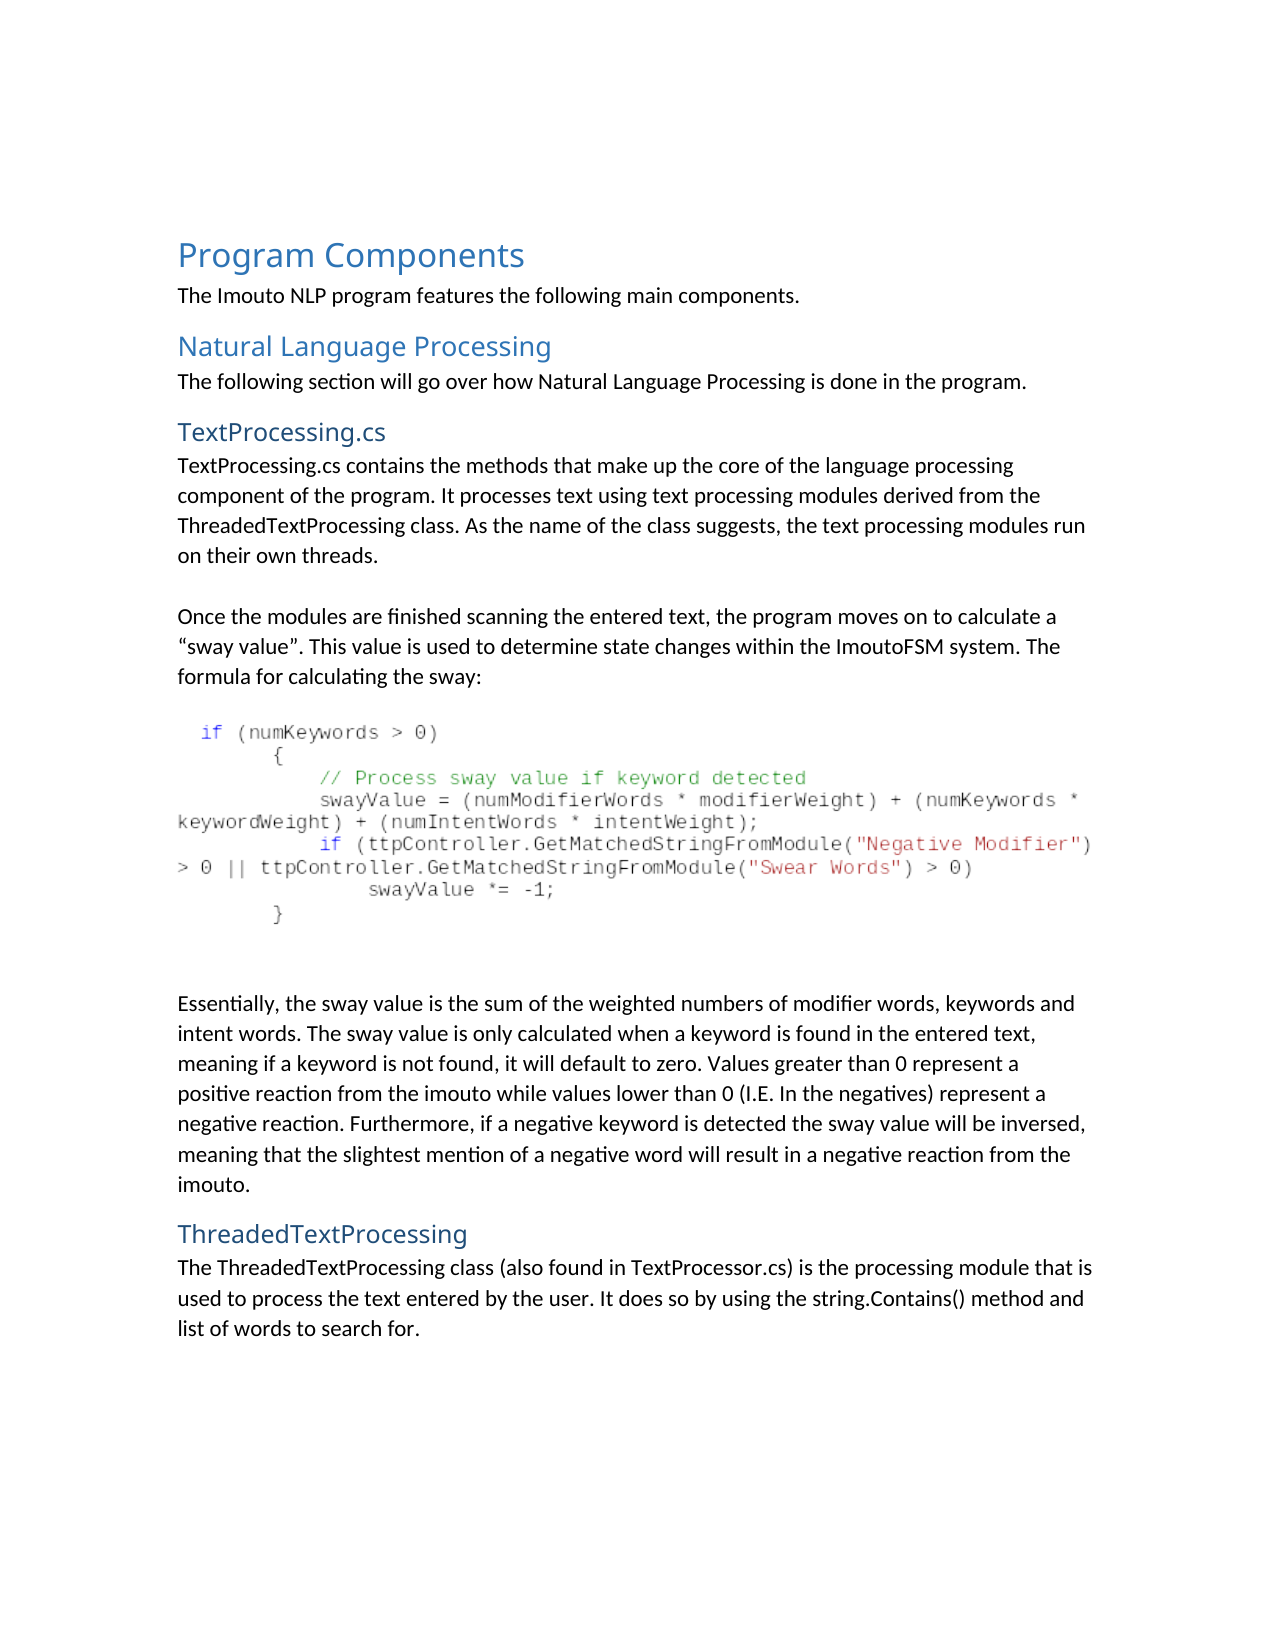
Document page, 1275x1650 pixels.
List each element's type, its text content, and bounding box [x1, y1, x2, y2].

subtitle Natural Language Processing [177, 328, 1098, 364]
text The ThreadedTextProcessing class (also found in TextProcessor.cs) is the processing module that is used to process the text entered by the user. It does so by using the string.Contains() method and list of words to search for. [177, 1253, 1098, 1342]
subtitle TextProcessing.cs [177, 414, 1098, 448]
subtitle Program Components [177, 232, 1098, 277]
text Essentially, the sway value is the sum of the weighted numbers of modifier words, keywords and intent words. The sway value is only calculated when a keyword is found in the entered text, meaning if a keyword is not found, it will default to zero. Values greater than 0 represent a positive reaction from the imouto while values lower than 0 (I.E. In the negatives) represent a negative reaction. Furthermore, if a negative keyword is detected the sway value will be inversed, meaning that the slightest mention of a negative word will result in a negative reaction from the imouto. [177, 989, 1098, 1198]
text The following section will go over how Natural Language Processing is done in the program. [177, 367, 1098, 395]
text The Imouto NLP program features the following main components. [177, 281, 1098, 309]
subtitle ThreadedTextProcessing [177, 1217, 1098, 1251]
list Once the modules are finished scanning the entered text, the program moves on to calculate a “sway value”. This value is used to determine state changes within the ImoutoFSM system. The formula for calculating the sway: [177, 602, 1098, 691]
list TextProcessing.cs contains the methods that make up the core of the language processing component of the program. It processes text using text processing modules derived from the ThreadedTextProcessing class. As the name of the class suggests, the text processing modules run on their own threads. [177, 451, 1098, 570]
